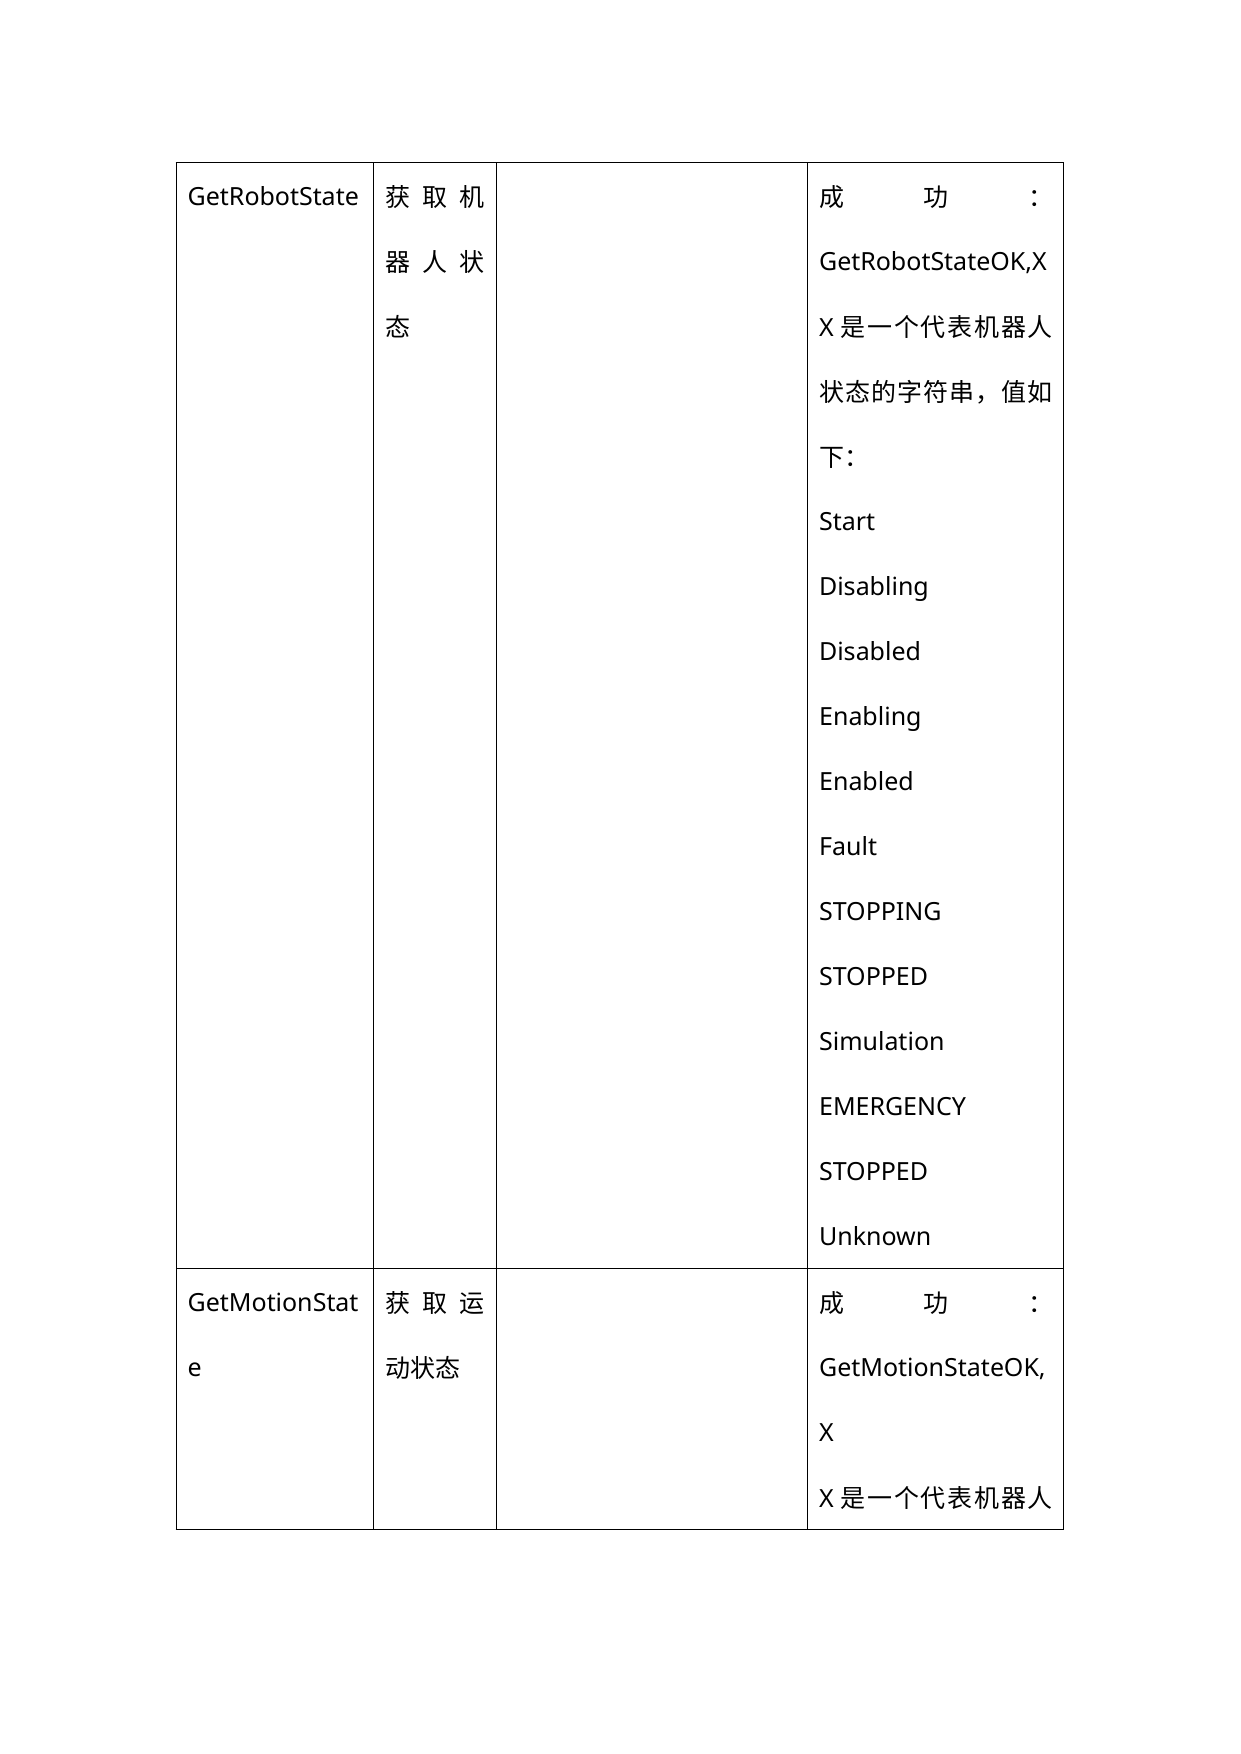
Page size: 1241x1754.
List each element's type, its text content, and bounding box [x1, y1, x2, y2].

table_cell GetMotionState [177, 1269, 373, 1529]
table_cell 成功：GetRobotStateOK,X X是一个代表机器人状态的字符串，值如下： Start Disabling Disabled Enabling Enabled Fault STOPPING STOPPED Simulation EMERGENCY STOPPED Unknown [808, 163, 1063, 1268]
table_cell GetRobotState [177, 163, 373, 1268]
table_cell [497, 163, 807, 1268]
table_cell 获取机器人状态 [374, 163, 496, 1268]
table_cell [808, 1269, 1063, 1529]
table_cell [497, 1269, 807, 1529]
table_cell 获取运动状态 [374, 1269, 496, 1529]
